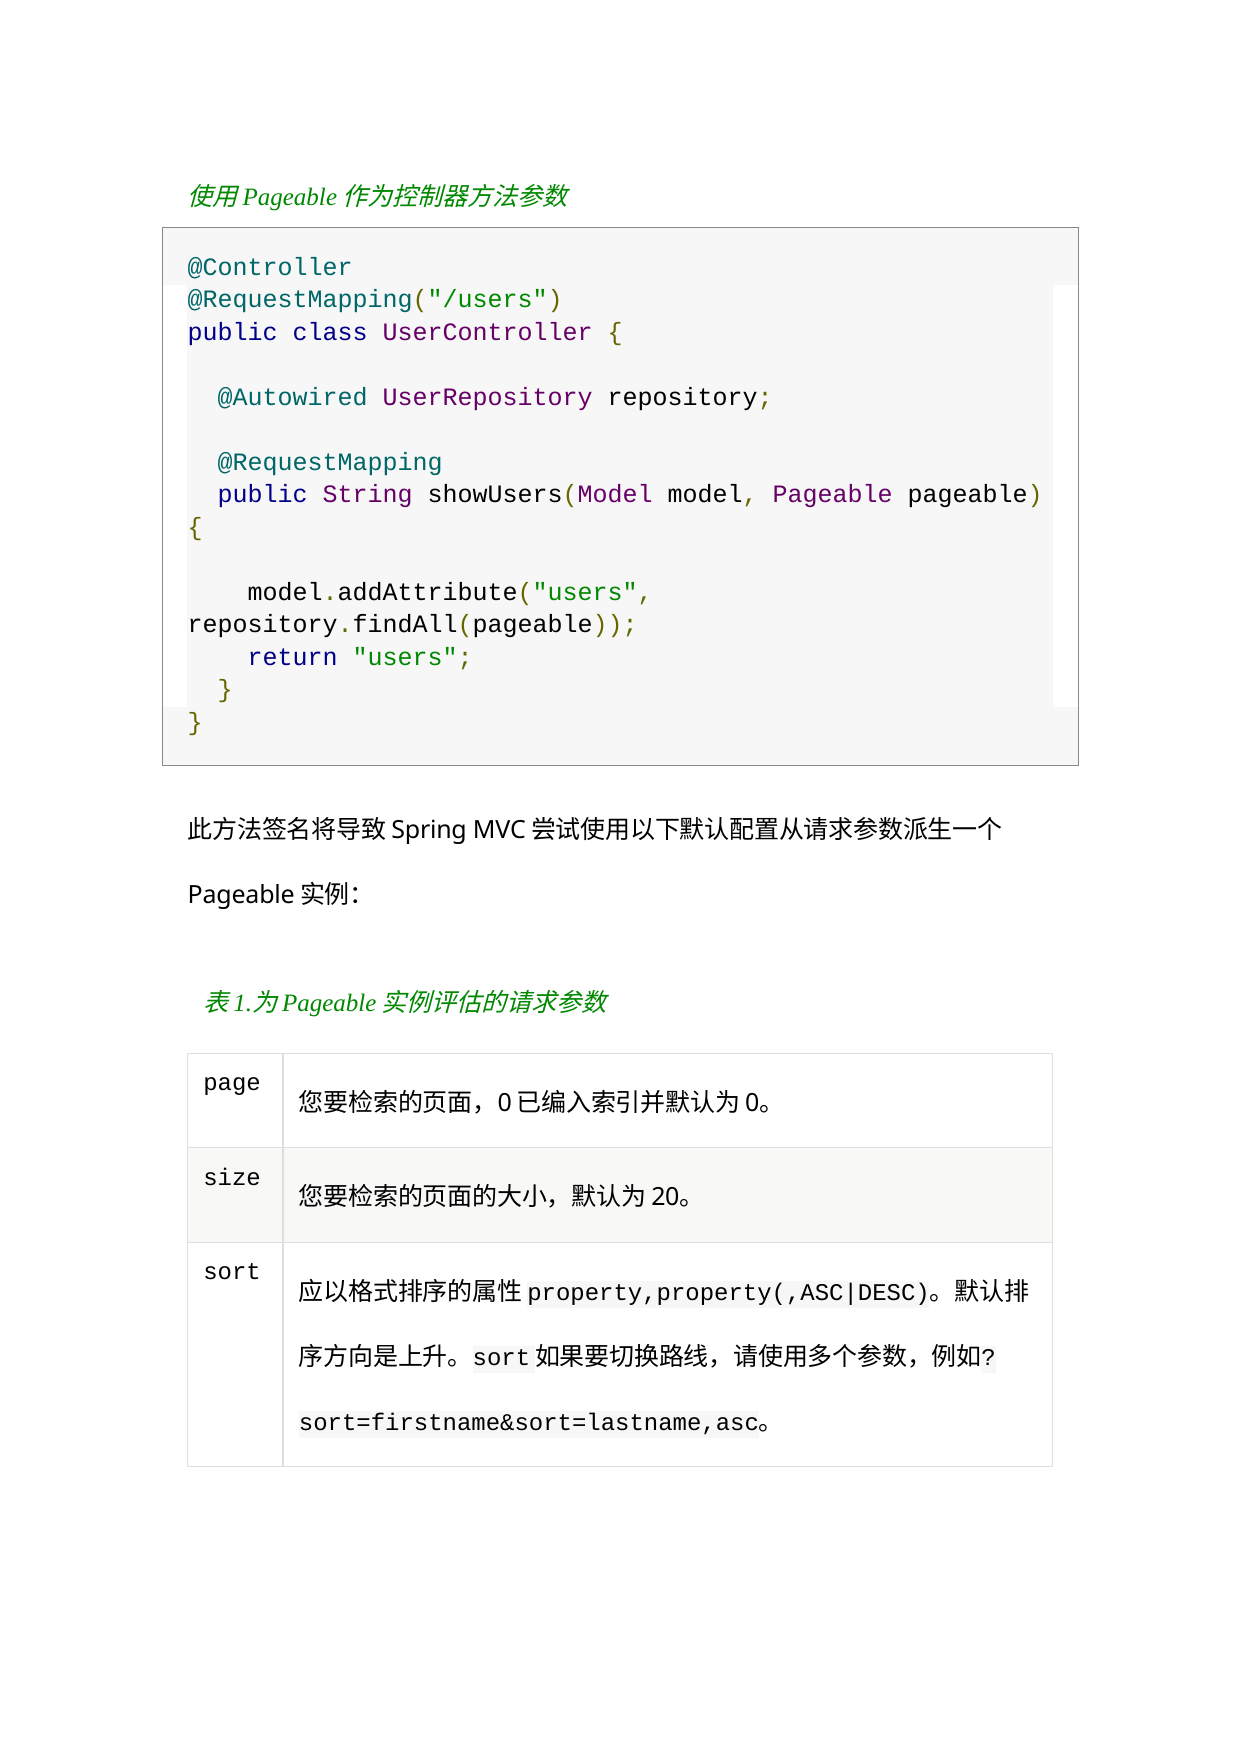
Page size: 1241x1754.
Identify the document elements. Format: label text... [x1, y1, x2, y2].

text } [163, 682, 1078, 765]
text return "users"; [187, 642, 1053, 675]
text @Controller [163, 228, 1078, 285]
text public String showUsers(Model model, Pageable pageable) { [187, 480, 1053, 545]
text @RequestMapping [187, 447, 1053, 480]
table_cell 您要检索的页面的大小，默认为20。 [284, 1148, 1052, 1242]
table_cell 您要检索的页面，0已编入索引并默认为0。 [284, 1054, 1052, 1147]
table_cell page [188, 1054, 282, 1147]
table_header 表1.为Pageable实例评估的请求参数 [188, 954, 1053, 1053]
text model.addAttribute("users", repository.findAll(pageable)); [187, 577, 1053, 642]
text @RequestMapping("/users") [187, 285, 1053, 317]
table_cell 应以格式排序的属性property,property(,ASC|DESC)。默认排序方向是上升。sort如果要切换路线，请使用多个参数，例如?sort=firstname&sort=lastname,asc。 [284, 1243, 1052, 1466]
text public class UserController { [187, 317, 1053, 350]
text 此方法签名将导致Spring MVC尝试使用以下默认配置从请求参数派生一个Pageable实例： [187, 795, 1053, 925]
table_cell sort [188, 1243, 282, 1466]
table_cell size [188, 1148, 282, 1242]
text 使用Pageable作为控制器方法参数 [187, 162, 1053, 227]
text @Autowired UserRepository repository; [187, 382, 1053, 415]
